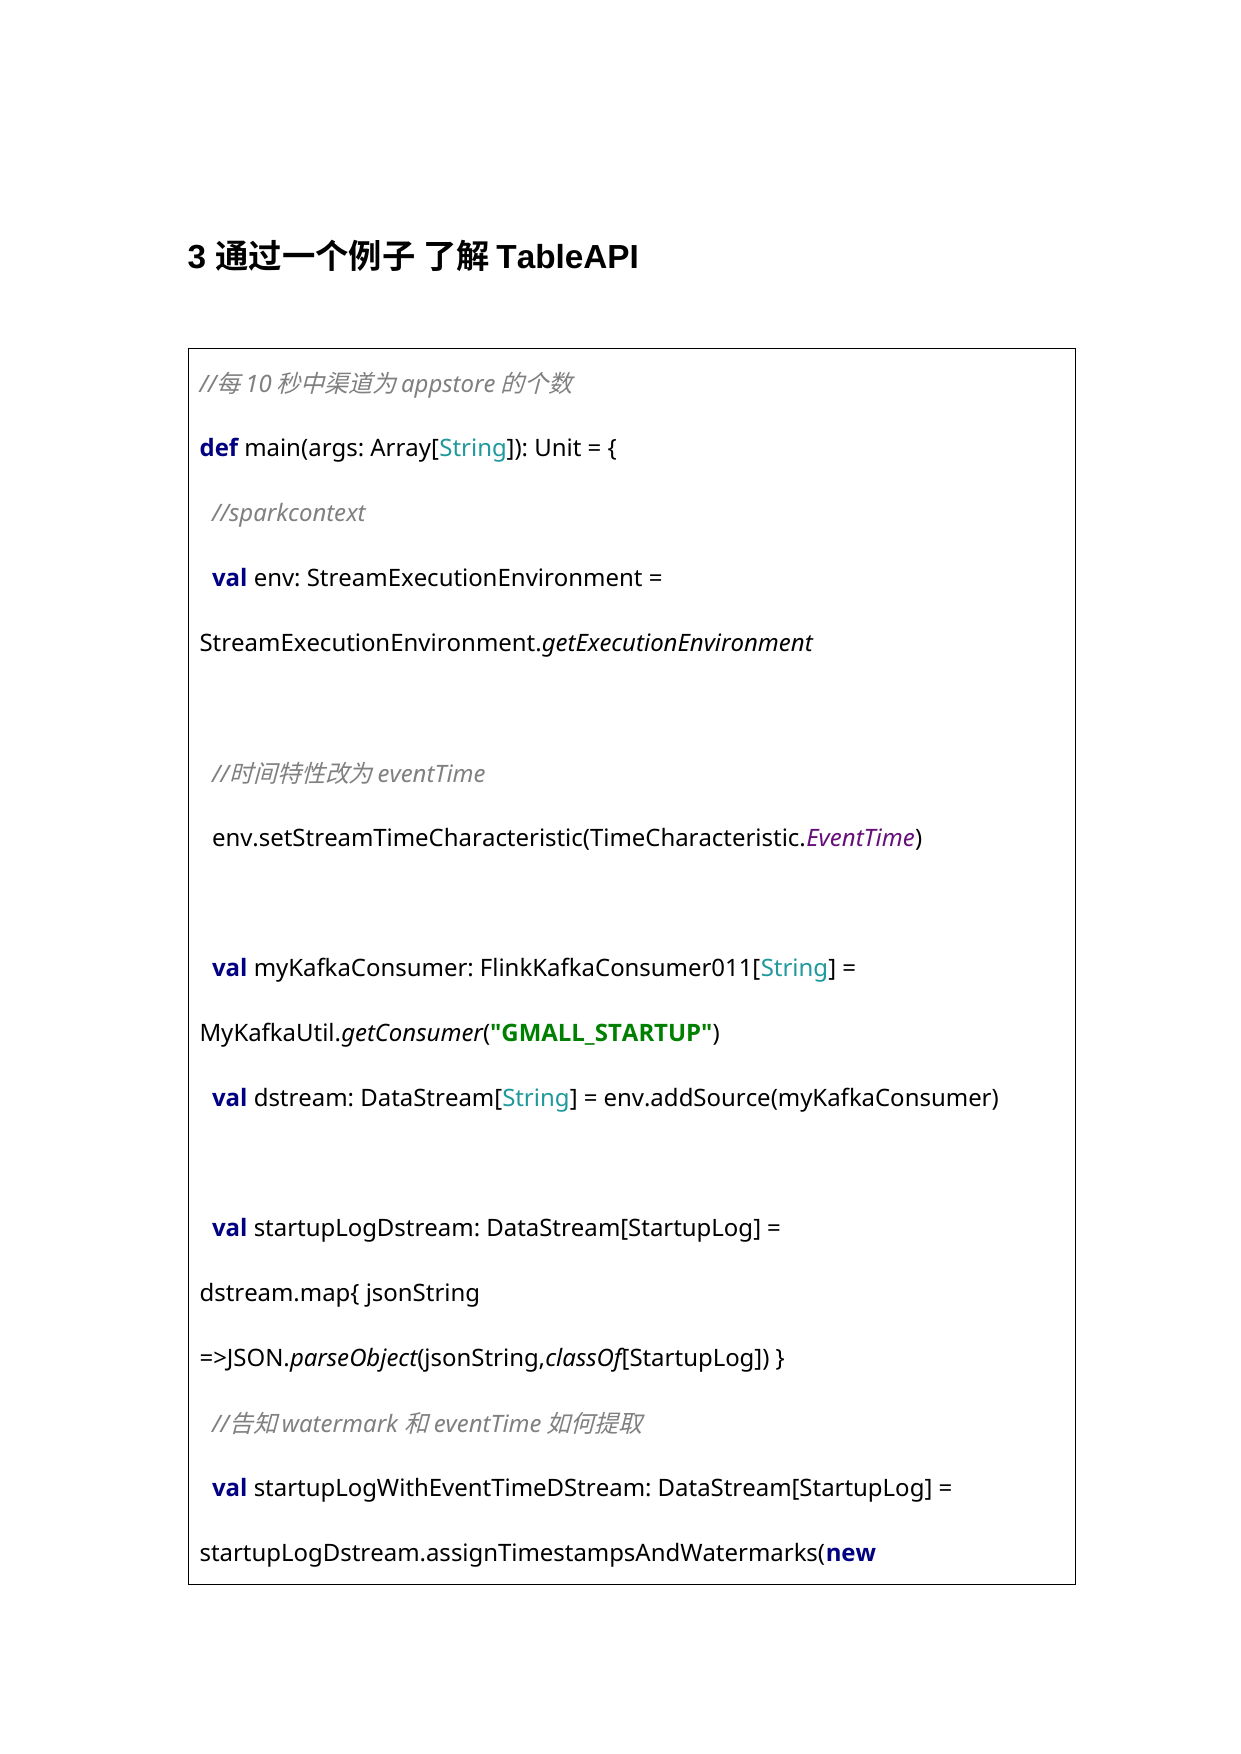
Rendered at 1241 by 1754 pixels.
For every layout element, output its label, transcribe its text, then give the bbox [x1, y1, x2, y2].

subtitle 3 通过一个例子 了解TableAPI [187, 222, 1053, 287]
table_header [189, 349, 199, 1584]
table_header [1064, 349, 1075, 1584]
